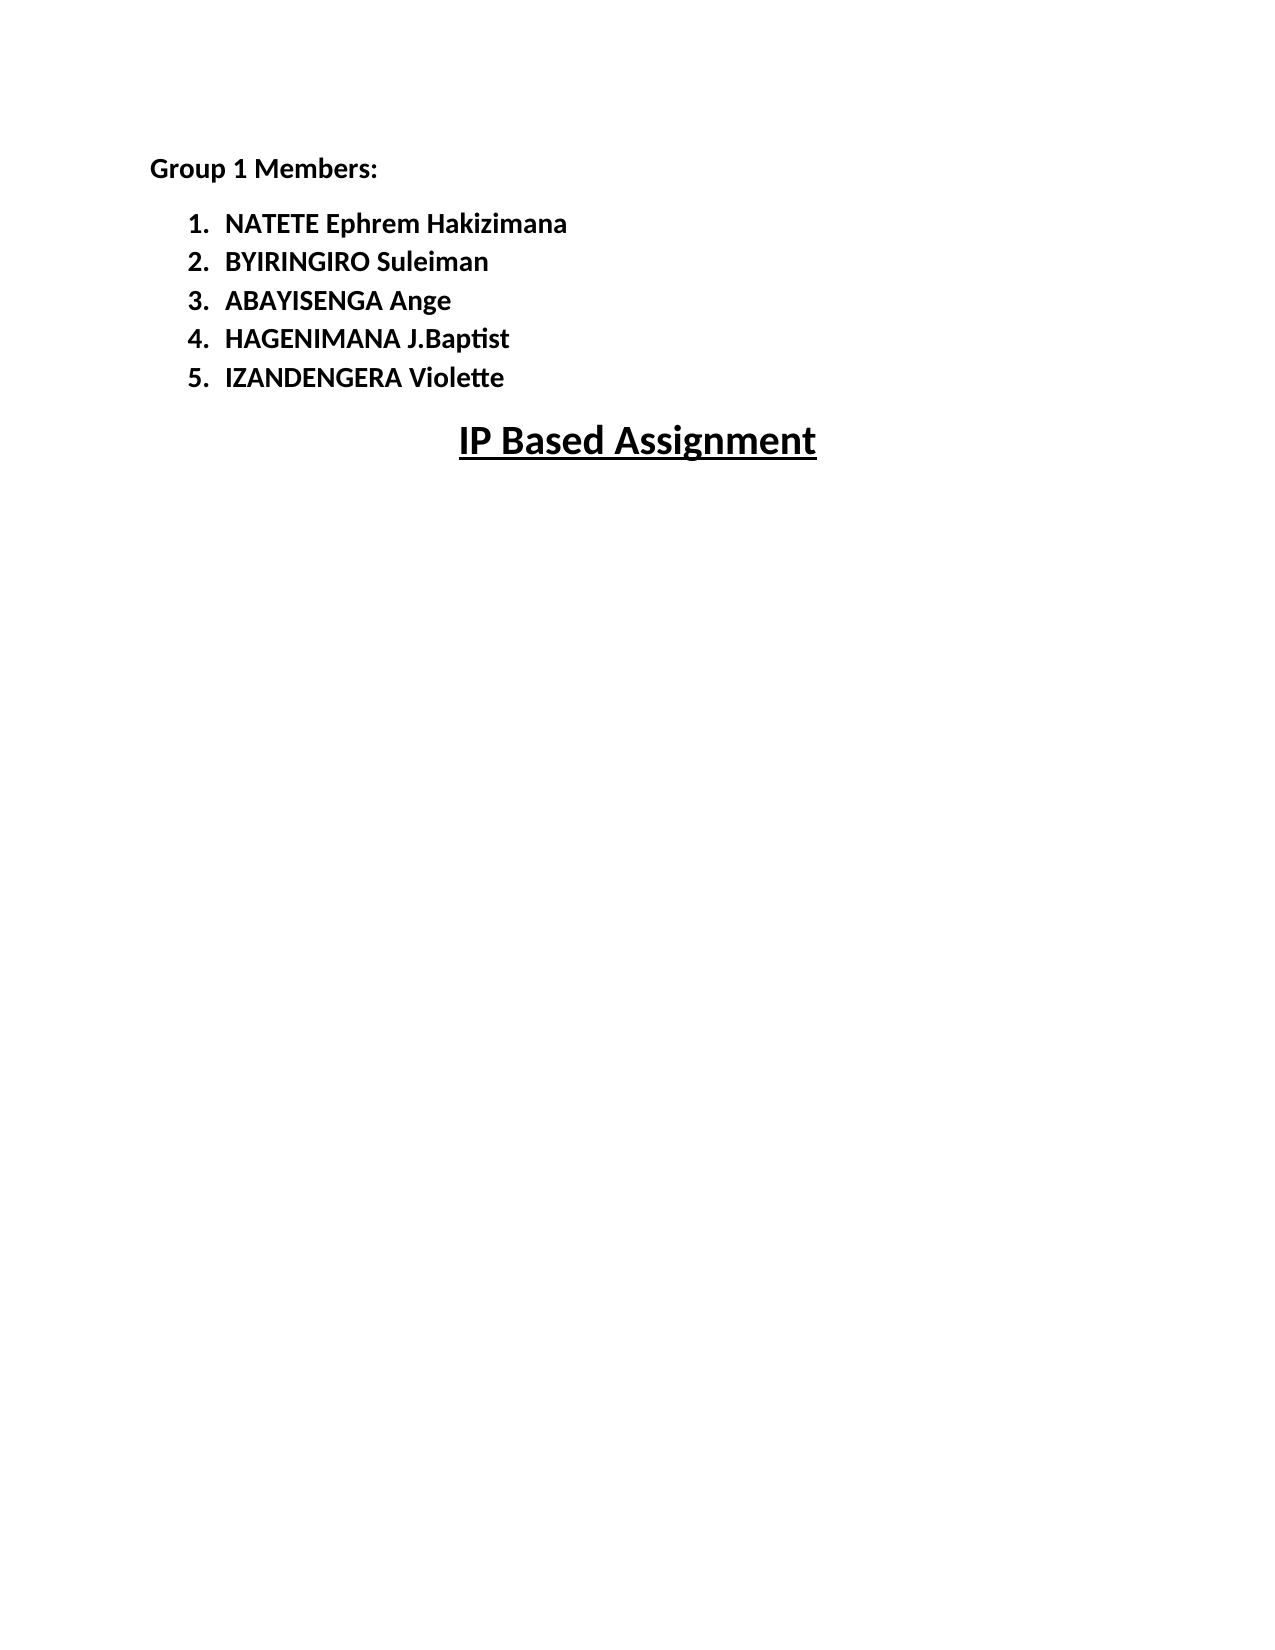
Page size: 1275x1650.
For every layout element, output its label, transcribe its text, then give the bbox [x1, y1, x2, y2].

text Group 1 Members: [150, 150, 1125, 186]
list ABAYISENGA Ange [187, 282, 1125, 318]
list HAGENIMANA J.Baptist [187, 320, 1125, 356]
list IZANDENGERA Violette [187, 359, 1125, 394]
list BYIRINGIRO Suleiman [187, 243, 1125, 279]
list NATETE Ephrem Hakizimana [187, 205, 1125, 241]
text IP Based Assignment [150, 414, 1125, 465]
